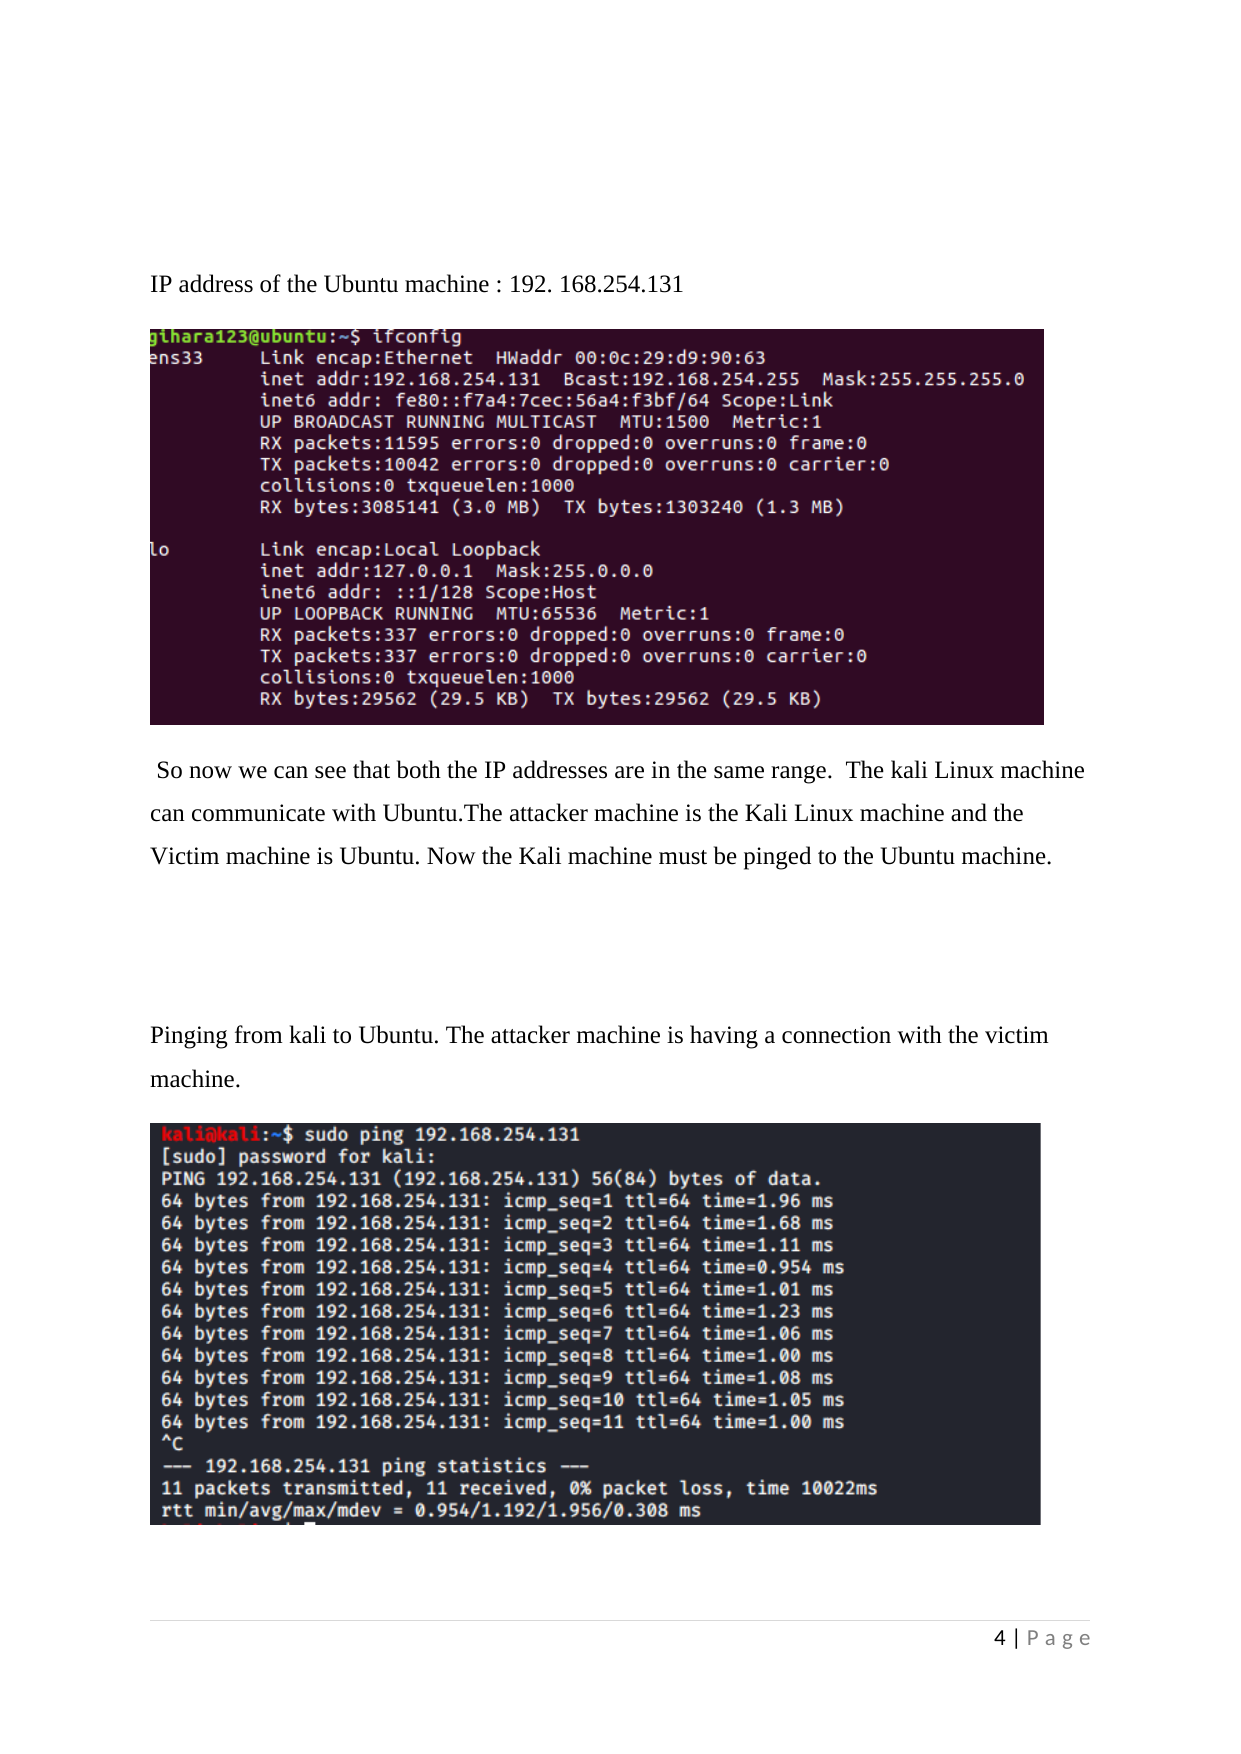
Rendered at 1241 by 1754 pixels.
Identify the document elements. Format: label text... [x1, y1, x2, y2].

text Pinging from kali to Ubuntu. The attacker machine is having a connection with the victim machine. [150, 1021, 1090, 1092]
picture [150, 329, 1044, 725]
picture [150, 1123, 1041, 1525]
text So now we can see that both the IP addresses are in the same range. The kali Linux machine can communicate with Ubuntu.The attacker machine is the Kali Linux machine and the Victim machine is Ubuntu. Now the Kali machine must be pinged to the Ubuntu machine. [150, 755, 1090, 870]
text IP address of the Ubuntu machine : 192. 168.254.131 [150, 269, 1090, 298]
